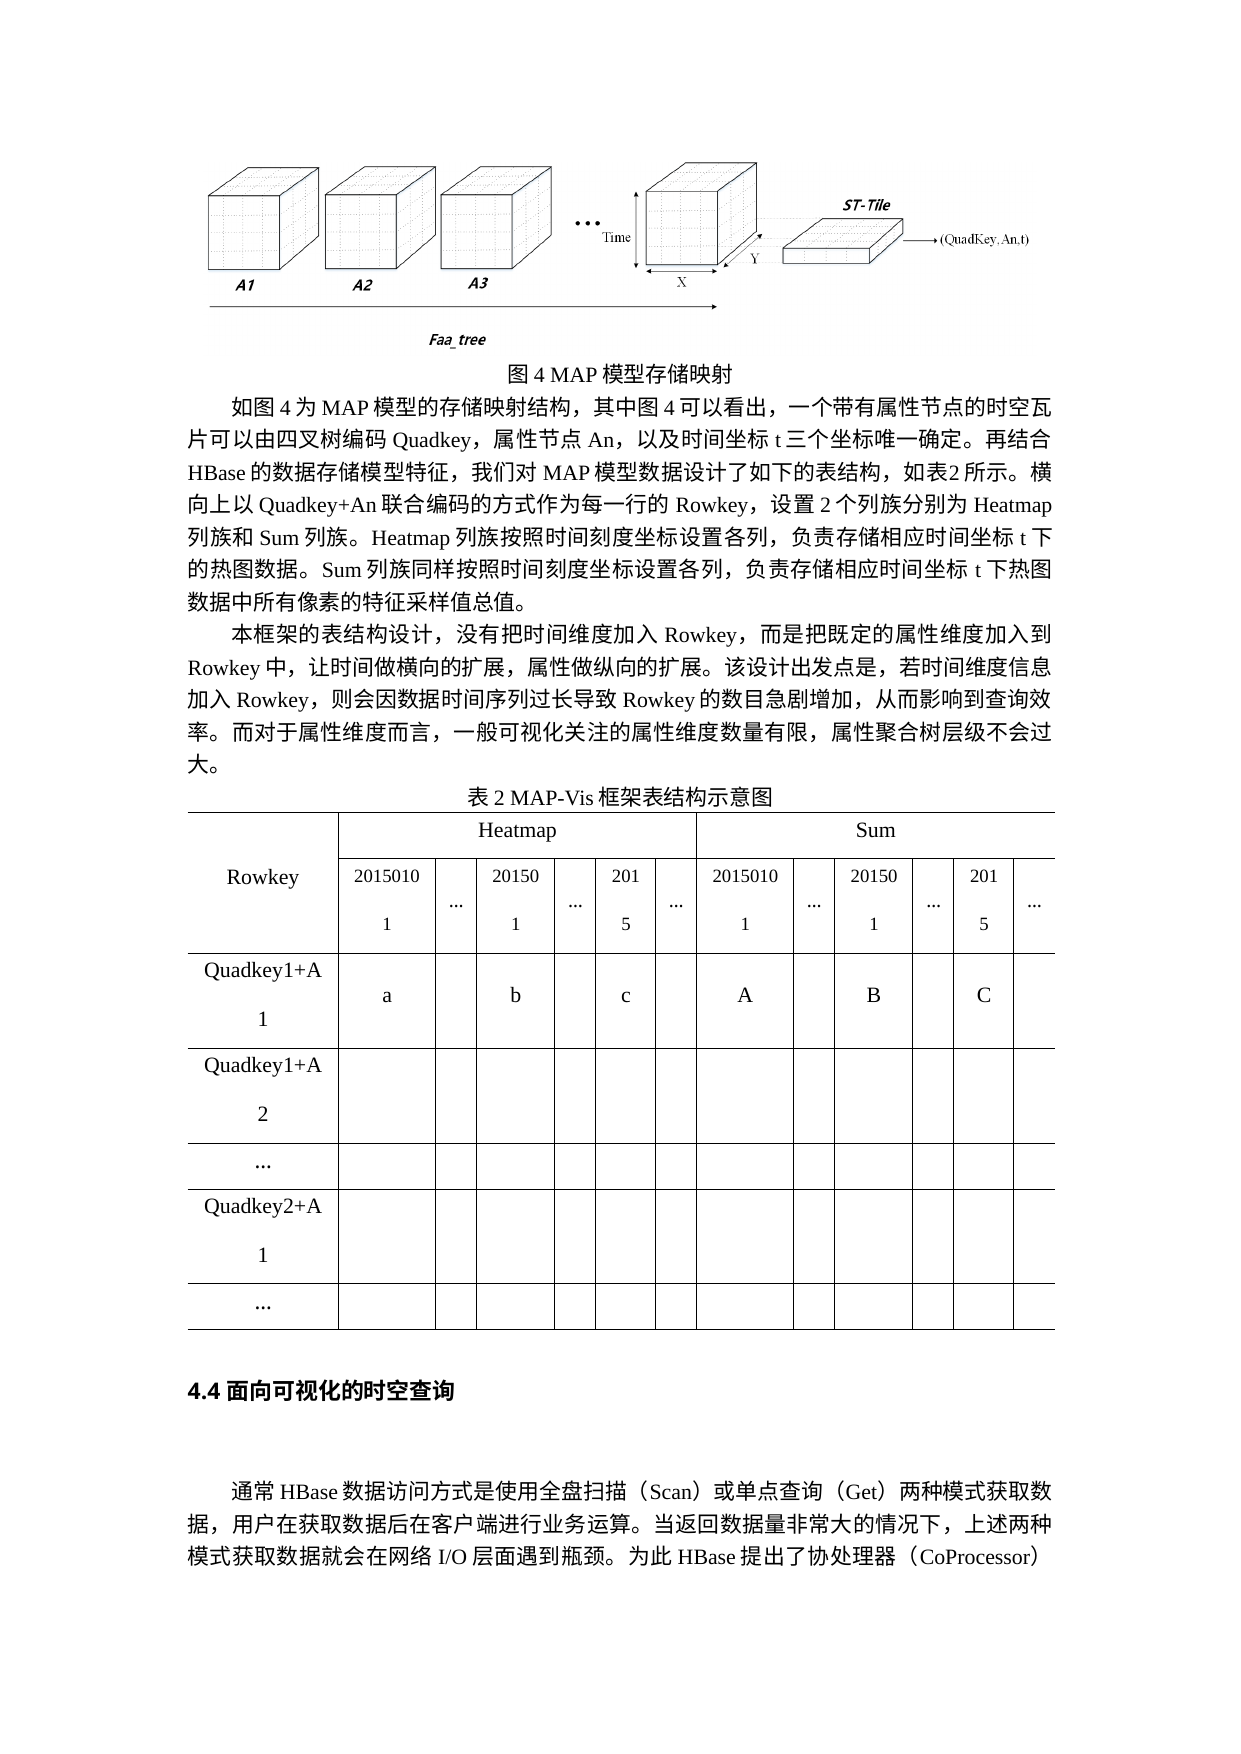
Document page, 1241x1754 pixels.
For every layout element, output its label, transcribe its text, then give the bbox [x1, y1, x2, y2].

table_cell [794, 1190, 834, 1283]
table_cell [697, 1049, 793, 1142]
table_cell [794, 1049, 834, 1142]
table_cell … [188, 1144, 338, 1188]
text 本框架的表结构设计，没有把时间维度加入Rowkey，而是把既定的属性维度加入到Rowkey中，让时间做横向的扩展，属性做纵向的扩展。该设计出发点是，若时间维度信息加入Rowkey，则会因数据时间序列过长导致Rowkey的数目急剧增加，从而影响到查询效率。而对于属性维度而言，一般可视化关注的属性维度数量有限，属性聚合树层级不会过大。 [187, 617, 1053, 779]
table_cell [339, 1284, 435, 1329]
table_cell [555, 1144, 595, 1188]
table_cell [436, 954, 476, 1048]
table_cell 2015 [954, 859, 1013, 953]
table_cell [954, 1284, 1013, 1329]
table_cell [596, 1144, 655, 1188]
table_cell … [188, 1284, 338, 1329]
table_cell 20150101 [339, 859, 435, 953]
table_cell … [913, 859, 953, 953]
table_cell [913, 1144, 953, 1188]
table_cell [1014, 954, 1055, 1048]
table_cell [555, 1284, 595, 1329]
text 表2 MAP-Vis框架表结构示意图 [187, 779, 1053, 812]
table_cell [656, 1049, 696, 1142]
table_cell b [477, 954, 554, 1048]
table_cell [436, 1144, 476, 1188]
table_cell … [555, 859, 595, 953]
table_cell [954, 1144, 1013, 1188]
table_cell [339, 1190, 435, 1283]
table_cell [555, 1049, 595, 1142]
table_cell [555, 954, 595, 1048]
table_cell [913, 1190, 953, 1283]
table_cell [1014, 1049, 1055, 1142]
table_cell a [339, 954, 435, 1048]
table_cell Quadkey1+A2 [188, 1049, 338, 1142]
table_cell [656, 1190, 696, 1283]
table_cell C [954, 954, 1013, 1048]
table_header Sum [697, 813, 1055, 858]
table_cell [477, 1144, 554, 1188]
table_cell [1014, 1284, 1055, 1329]
table_cell [697, 1190, 793, 1283]
table_cell [913, 1049, 953, 1142]
table_cell [794, 1284, 834, 1329]
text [187, 1474, 1053, 1571]
table_cell [954, 1049, 1013, 1142]
table_cell [477, 1049, 554, 1142]
table_cell [436, 1284, 476, 1329]
table_cell [477, 1190, 554, 1283]
table_cell c [596, 954, 655, 1048]
table_cell B [835, 954, 912, 1048]
table_cell [835, 1190, 912, 1283]
table_header Rowkey [188, 813, 338, 953]
table_cell 201501 [477, 859, 554, 953]
table_cell [436, 1049, 476, 1142]
table_cell [913, 954, 953, 1048]
table_cell [1014, 1190, 1055, 1283]
table_cell … [656, 859, 696, 953]
table_cell [794, 954, 834, 1048]
subtitle 4.4 面向可视化的时空查询 [187, 1357, 1053, 1422]
table_cell A [697, 954, 793, 1048]
table_cell [913, 1284, 953, 1329]
picture [203, 162, 1038, 356]
table_cell [477, 1284, 554, 1329]
text 图4 MAP模型存储映射 [187, 357, 1053, 389]
table_cell [339, 1049, 435, 1142]
table_cell [697, 1284, 793, 1329]
table_cell [1014, 1144, 1055, 1188]
table_cell [555, 1190, 595, 1283]
table_cell [436, 1190, 476, 1283]
table_header Heatmap [339, 813, 696, 858]
table_cell Quadkey1+A1 [188, 954, 338, 1048]
table_cell [656, 954, 696, 1048]
table_cell [835, 1284, 912, 1329]
table_cell [954, 1190, 1013, 1283]
table_cell [835, 1049, 912, 1142]
table_cell [794, 1144, 834, 1188]
table_cell 201501 [835, 859, 912, 953]
table_cell … [436, 859, 476, 953]
table_cell Quadkey2+A1 [188, 1190, 338, 1283]
table_cell [339, 1144, 435, 1188]
table_cell 20150101 [697, 859, 793, 953]
table_cell [835, 1144, 912, 1188]
table_cell … [1014, 859, 1055, 953]
table_cell [656, 1284, 696, 1329]
text 如图4为MAP模型的存储映射结构，其中图4可以看出，一个带有属性节点的时空瓦片可以由四叉树编码Quadkey，属性节点An，以及时间坐标t三个坐标唯一确定。再结合HBase的数据存储模型特征，我们对MAP模型数据设计了如下的表结构，如表2所示。横向上以Quadkey+An联合编码的方式作为每一行的Rowkey，设置2个列族分别为Heatmap列族和Sum列族。Heatmap列族按照时间刻度坐标设置各列，负责存储相应时间坐标t下的热图数据。Sum列族同样按照时间刻度坐标设置各列，负责存储相应时间坐标t下热图数据中所有像素的特征采样值总值。 [187, 389, 1053, 617]
table_cell … [794, 859, 834, 953]
table_cell [596, 1049, 655, 1142]
table_cell [697, 1144, 793, 1188]
table_cell 2015 [596, 859, 655, 953]
table_cell [596, 1284, 655, 1329]
table_cell [596, 1190, 655, 1283]
table_cell [656, 1144, 696, 1188]
